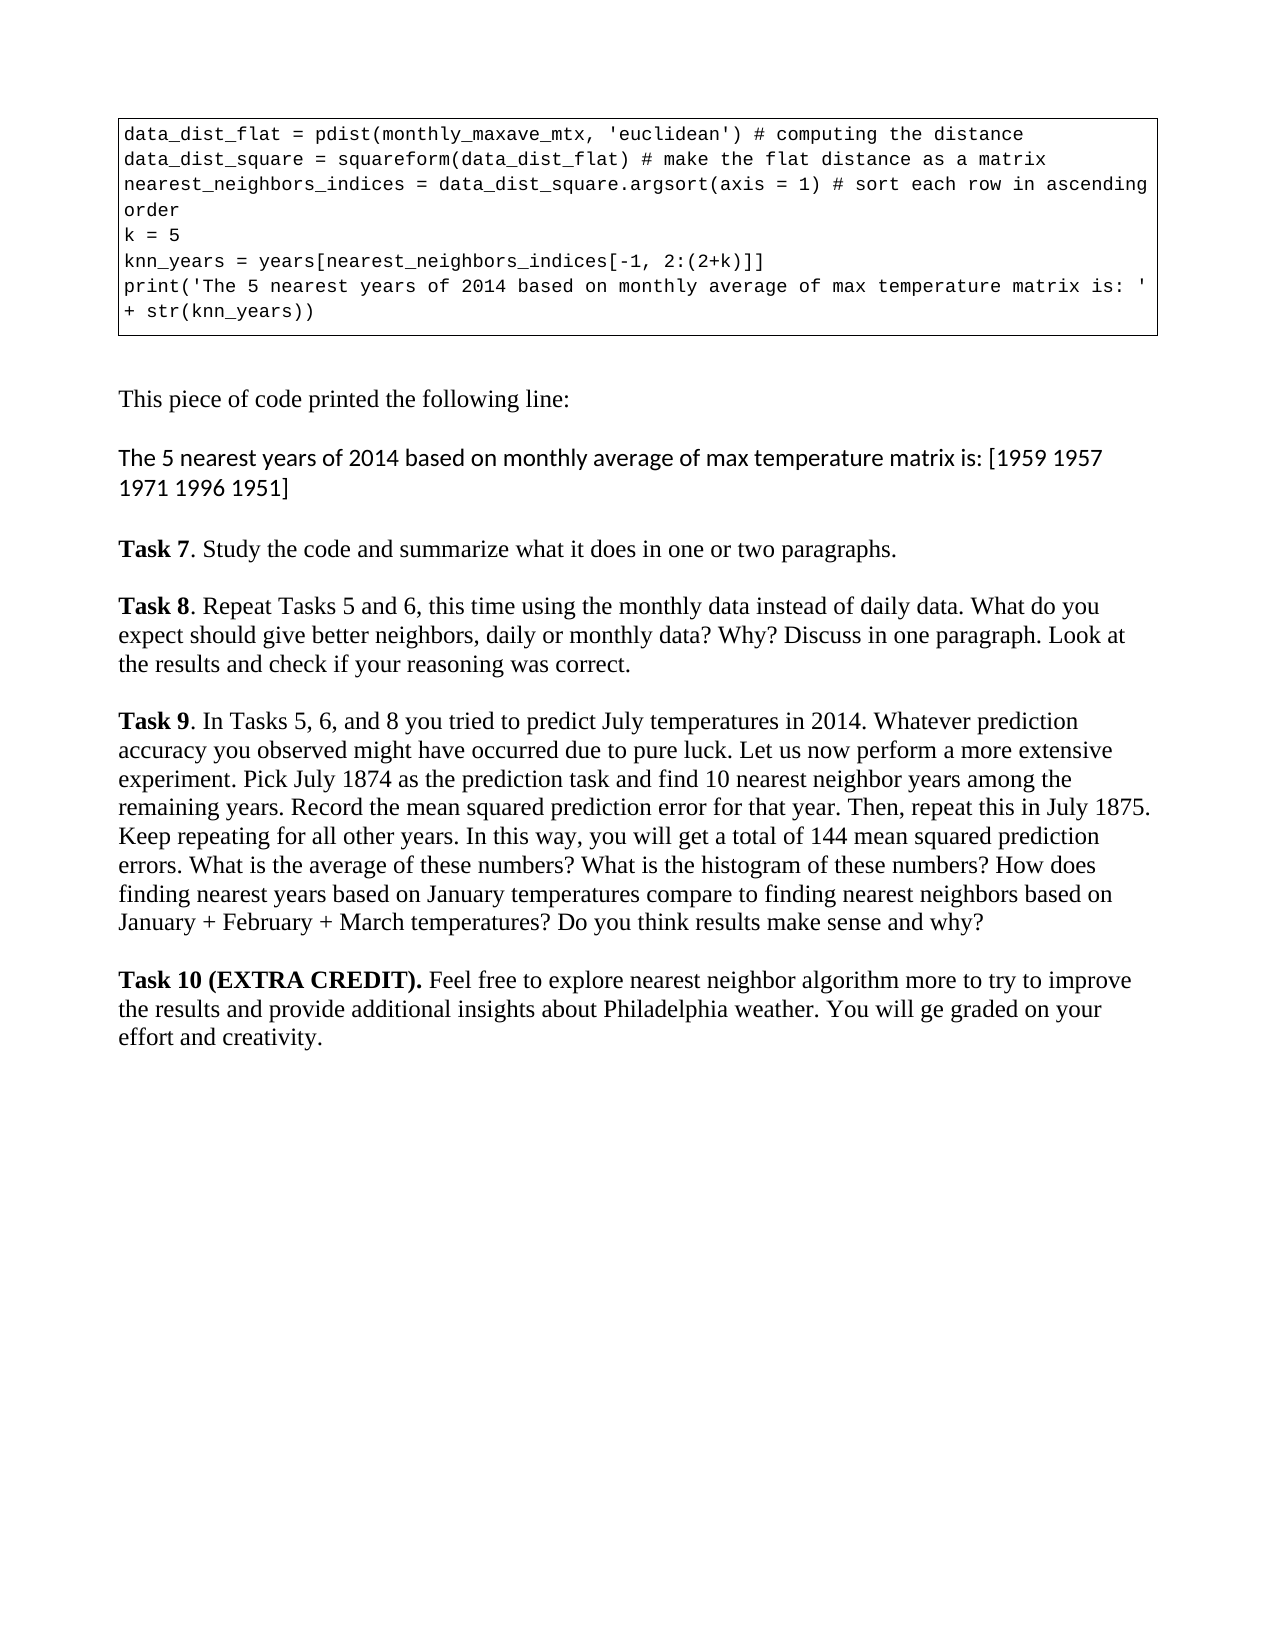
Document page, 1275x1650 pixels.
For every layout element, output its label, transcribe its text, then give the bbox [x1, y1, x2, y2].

text This piece of code printed the following line: [118, 384, 1157, 413]
text Task 10 (EXTRA CREDIT). Feel free to explore nearest neighbor algorithm more to try to improve the results and provide additional insights about Philadelphia weather. You will ge graded on your effort and creativity. [118, 965, 1157, 1051]
text The 5 nearest years of 2014 based on monthly average of max temperature matrix is: [1959 1957 1971 1996 1951] [118, 442, 1157, 503]
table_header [119, 119, 1157, 335]
text Task 7. Study the code and summarize what it does in one or two paragraphs. [118, 534, 1157, 562]
text Task 9. In Tasks 5, 6, and 8 you tried to predict July temperatures in 2014. Whatever prediction accuracy you observed might have occurred due to pure luck. Let us now perform a more extensive experiment. Pick July 1874 as the prediction task and find 10 nearest neighbor years among the remaining years. Record the mean squared prediction error for that year. Then, repeat this in July 1875. Keep repeating for all other years. In this way, you will get a total of 144 mean squared prediction errors. What is the average of these numbers? What is the histogram of these numbers? How does finding nearest years based on January temperatures compare to finding nearest neighbors based on January + February + March temperatures? Do you think results make sense and why? [118, 706, 1157, 936]
text Task 8. Repeat Tasks 5 and 6, this time using the monthly data instead of daily data. What do you expect should give better neighbors, daily or monthly data? Why? Discuss in one paragraph. Look at the results and check if your reasoning was correct. [118, 591, 1157, 677]
